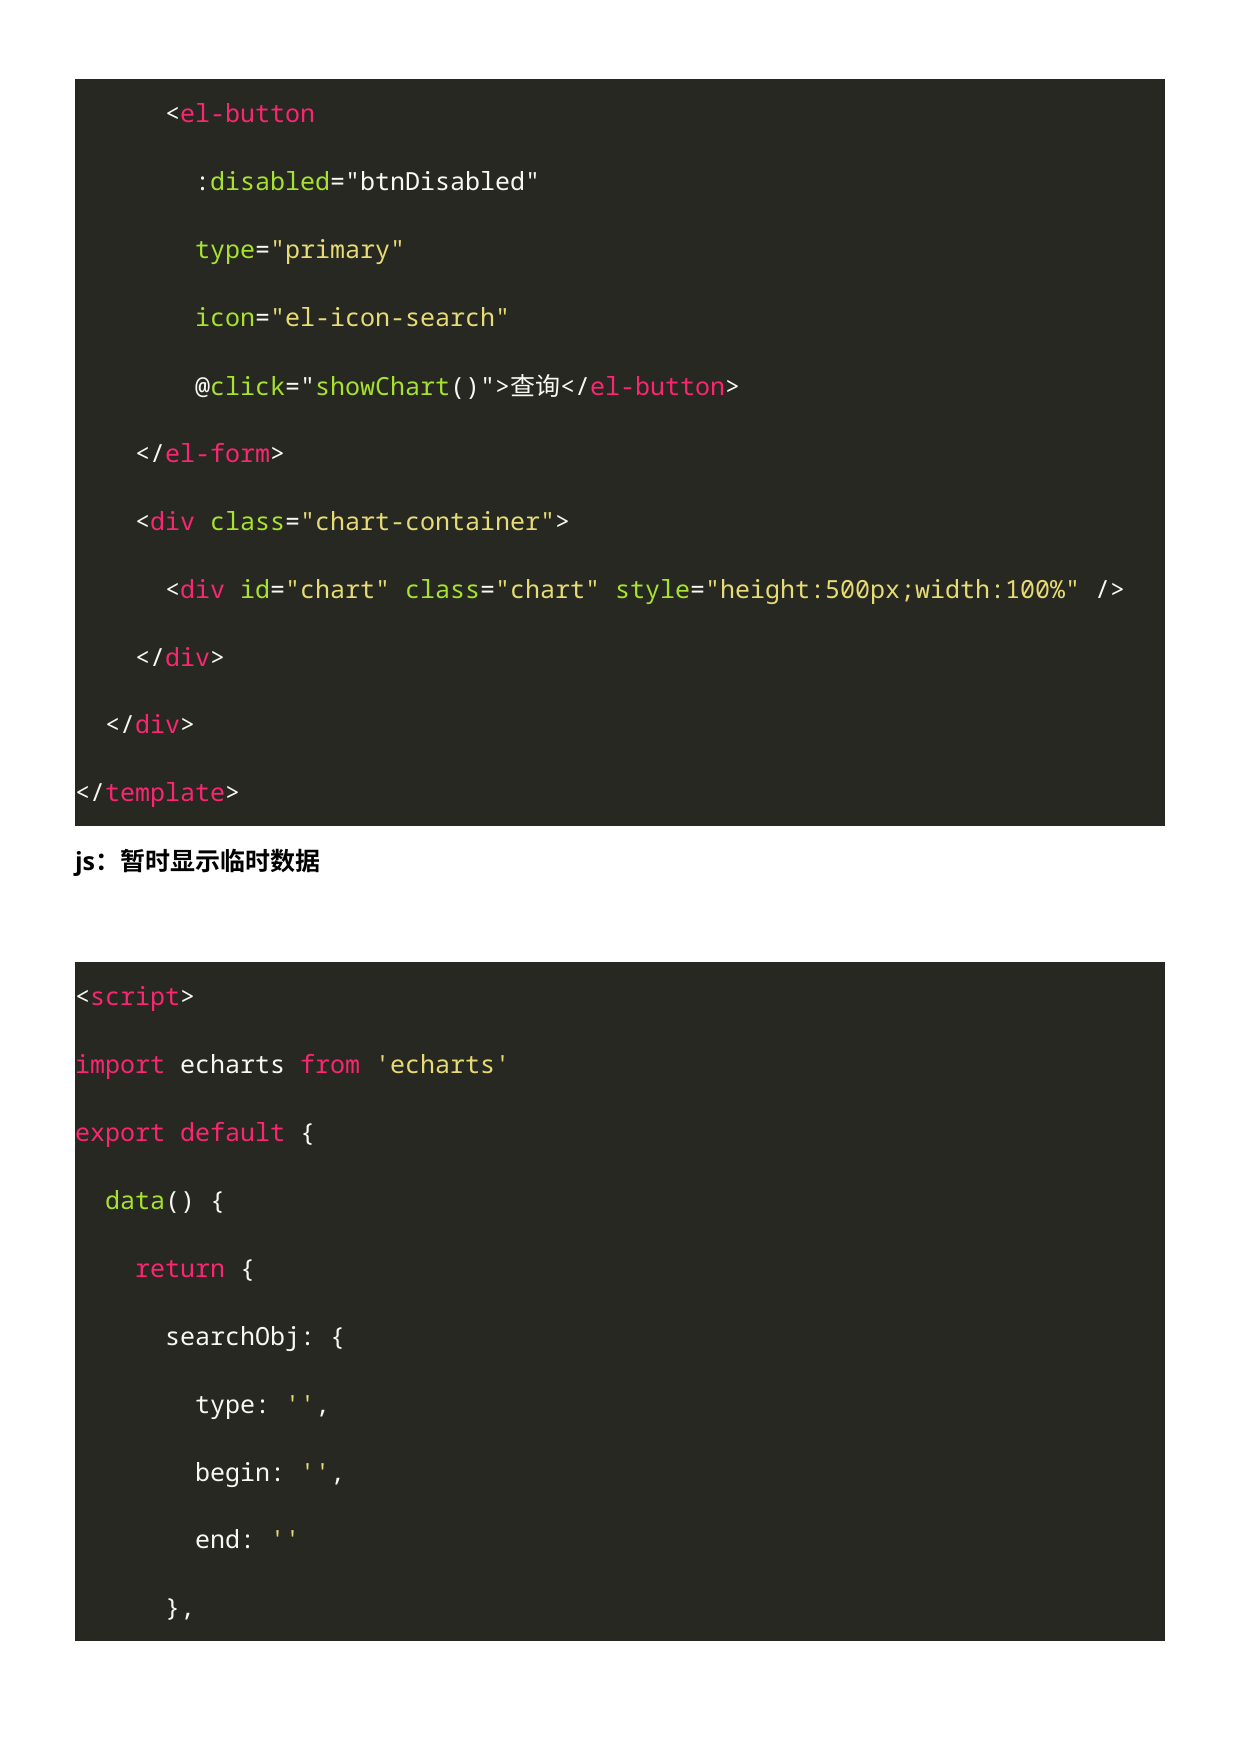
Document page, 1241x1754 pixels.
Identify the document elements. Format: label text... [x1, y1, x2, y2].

text begin: '', [75, 1437, 1165, 1505]
text <div class="chart-container"> [75, 486, 1165, 554]
text type="primary" [75, 215, 1165, 283]
text <el-button [75, 79, 1165, 147]
text </div> [75, 622, 1165, 690]
text </template> [75, 758, 1165, 826]
text <script> [75, 962, 1165, 1030]
text end: '' [75, 1505, 1165, 1573]
text }, [75, 1573, 1165, 1641]
text </div> [75, 690, 1165, 758]
text import echarts from 'echarts' [75, 1030, 1165, 1098]
text </el-form> [75, 418, 1165, 486]
text data() { [75, 1166, 1165, 1233]
text icon="el-icon-search" [75, 283, 1165, 351]
text :disabled="btnDisabled" [75, 147, 1165, 215]
text return { [75, 1233, 1165, 1301]
text type: '', [75, 1369, 1165, 1437]
text <div id="chart" class="chart" style="height:500px;width:100%" /> [75, 554, 1165, 622]
text export default { [75, 1098, 1165, 1166]
text @click="showChart()">查询</el-button> [75, 351, 1165, 418]
text searchObj: { [75, 1301, 1165, 1369]
text js：暂时显示临时数据 [75, 826, 1165, 894]
